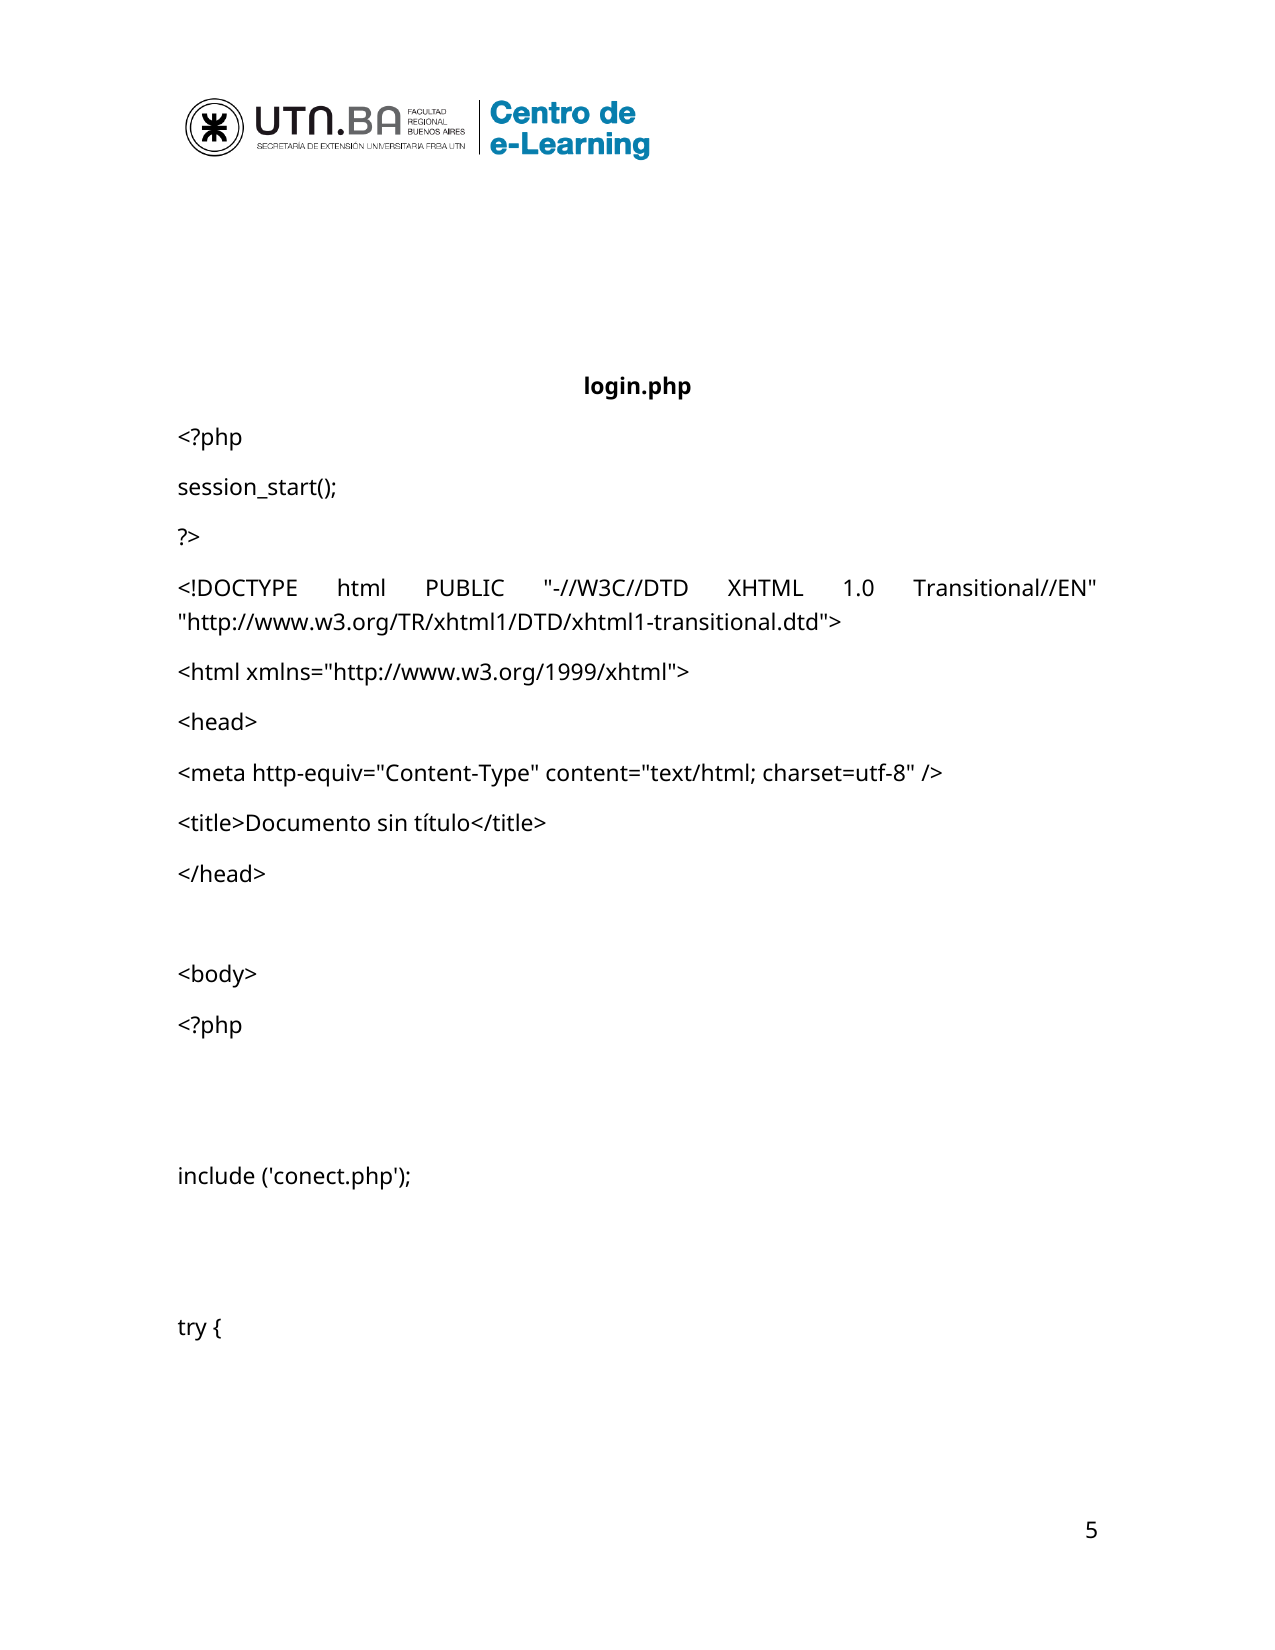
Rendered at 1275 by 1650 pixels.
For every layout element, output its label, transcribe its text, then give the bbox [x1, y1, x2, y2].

text ?> [177, 521, 1098, 553]
text </head> [177, 858, 1098, 889]
text <title>Documento sin título</title> [177, 807, 1098, 838]
text <?php [177, 1009, 1098, 1040]
text session_start(); [177, 471, 1098, 502]
text include ('conect.php'); [177, 1160, 1098, 1191]
text <html xmlns="http://www.w3.org/1999/xhtml"> [177, 656, 1098, 687]
picture [177, 73, 659, 169]
text try { [177, 1311, 1098, 1343]
text login.php [177, 370, 1098, 401]
text <meta http-equiv="Content-Type" content="text/html; charset=utf-8" /> [177, 757, 1098, 788]
text <?php [177, 421, 1098, 452]
text <!DOCTYPE html PUBLIC "-//W3C//DTD XHTML 1.0 Transitional//EN" "http://www.w3.org/TR/xhtml1/DTD/xhtml1-transitional.dtd"> [177, 572, 1098, 637]
text <head> [177, 706, 1098, 738]
text <body> [177, 958, 1098, 990]
